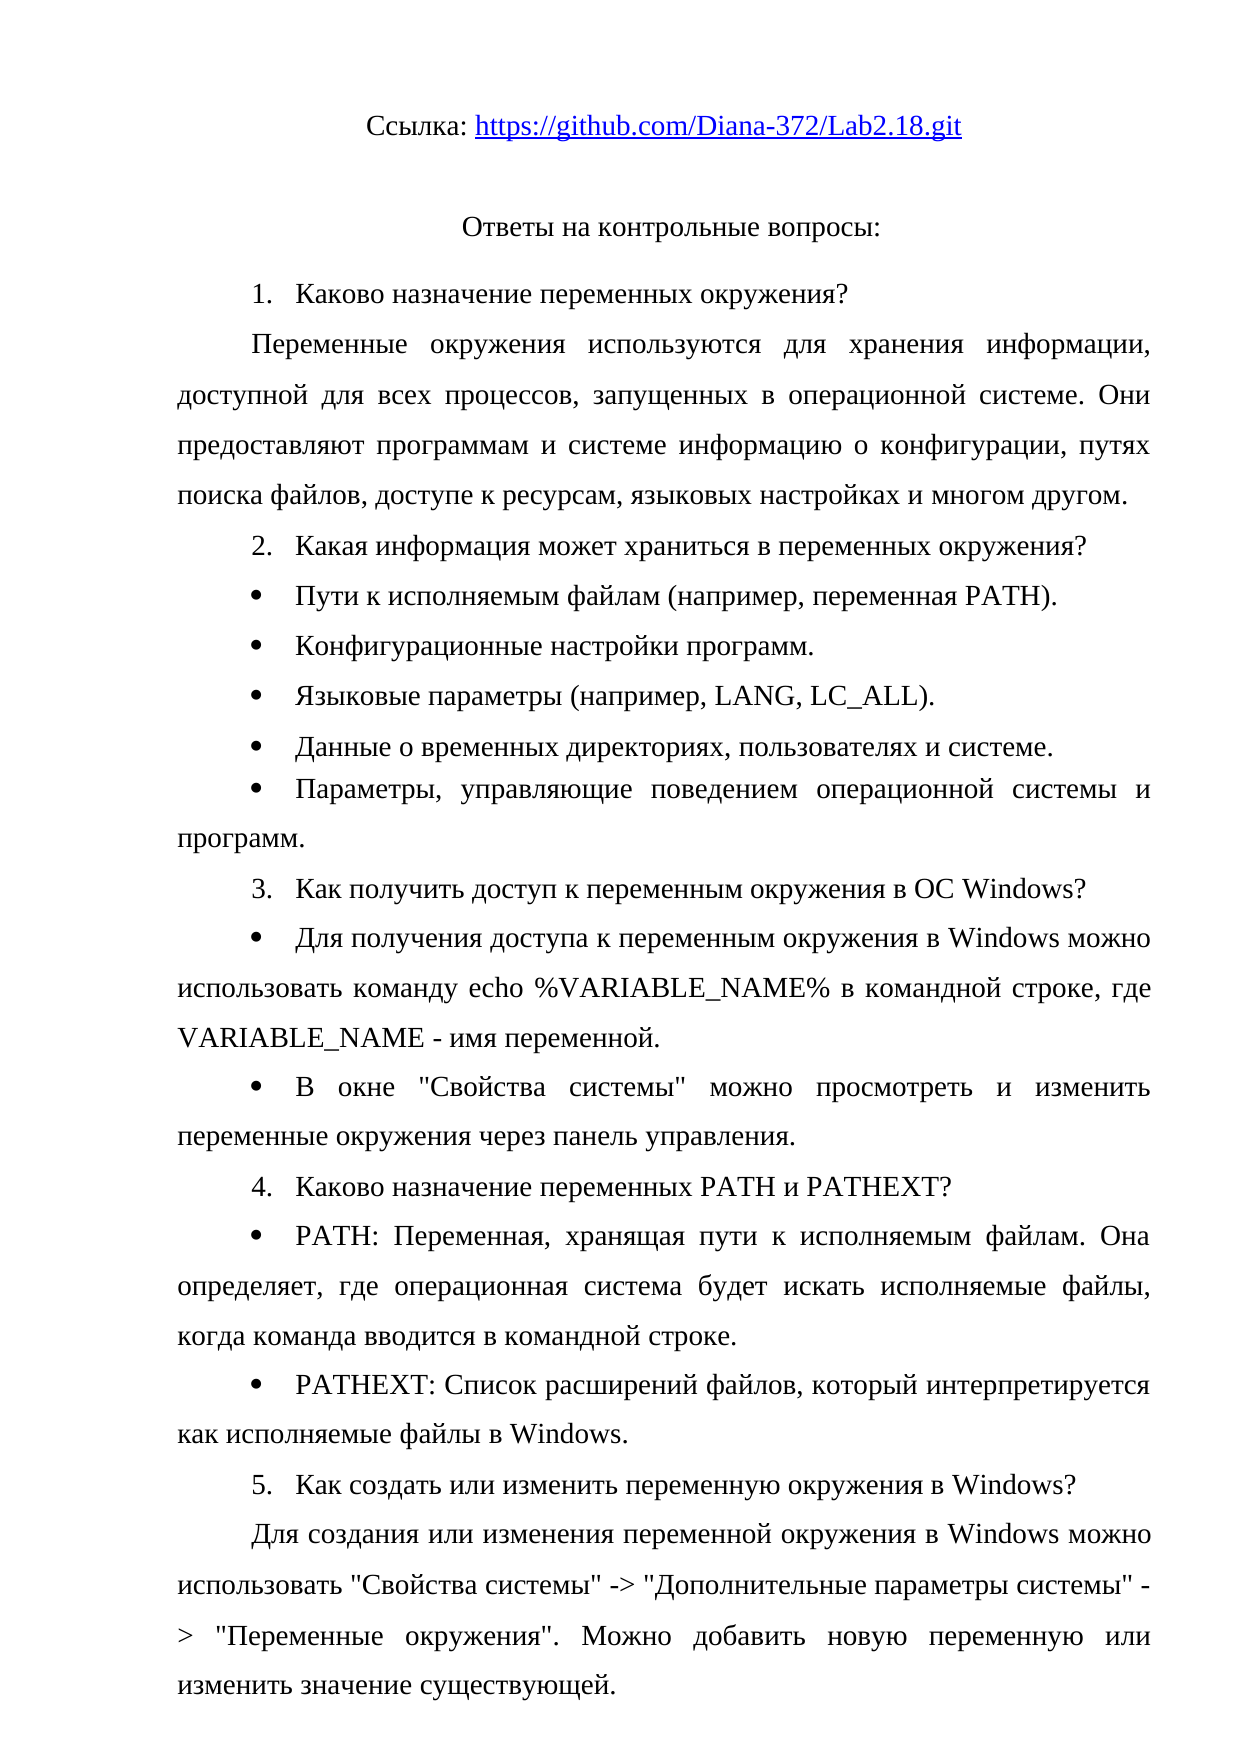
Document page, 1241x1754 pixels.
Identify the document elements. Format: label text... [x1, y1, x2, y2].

list PATH: Переменная, хранящая пути к исполняемым файлам. Она определяет, где операционная система будет искать исполняемые файлы, когда команда вводится в командной строке. [177, 1218, 1151, 1351]
text Ссылка: https://github.com/Diana-372/Lab2.18.git [249, 108, 1078, 142]
list Параметры, управляющие поведением операционной системы и программ. [177, 771, 1151, 854]
subtitle Как получить доступ к переменным окружения в ОС Windows? [251, 871, 1163, 905]
subtitle Каково назначение переменных PATH и PATHEXT? [251, 1169, 1163, 1203]
list Языковые параметры (например, LANG, LC_ALL). [251, 678, 1163, 712]
list PATHEXT: Список расширений файлов, который интерпретируется как исполняемые файлы в Windows. [177, 1367, 1151, 1450]
subtitle Как создать или изменить переменную окружения в Windows? [251, 1467, 1163, 1501]
list Каково назначение переменных окружения? [251, 276, 1163, 310]
subtitle Ответы на контрольные вопросы: [249, 209, 1093, 243]
subtitle Какая информация может храниться в переменных окружения? [251, 528, 1163, 562]
text Переменные окружения используются для хранения информации, доступной для всех процессов, запущенных в операционной системе. Они предоставляют программам и системе информацию о конфигурации, путях поиска файлов, доступе к ресурсам, языковых настройках и многом другом. [177, 327, 1151, 511]
list Конфигурационные настройки программ. [251, 628, 1163, 662]
list "Переменные окружения". Можно добавить новую переменную или изменить значение существующей. [177, 1618, 1151, 1701]
list Пути к исполняемым файлам (например, переменная PATH). [251, 578, 1163, 612]
list В окне "Свойства системы" можно просмотреть и изменить переменные окружения через панель управления. [177, 1069, 1151, 1152]
text Для создания или изменения переменной окружения в Windows можно использовать "Свойства системы" -> "Дополнительные параметры системы" - [177, 1517, 1152, 1601]
list Данные о временных директориях, пользователях и системе. [251, 729, 1163, 762]
list Для получения доступа к переменным окружения в Windows можно использовать команду echo %VARIABLE_NAME% в командной строке, где VARIABLE_NAME - имя переменной. [177, 921, 1152, 1053]
